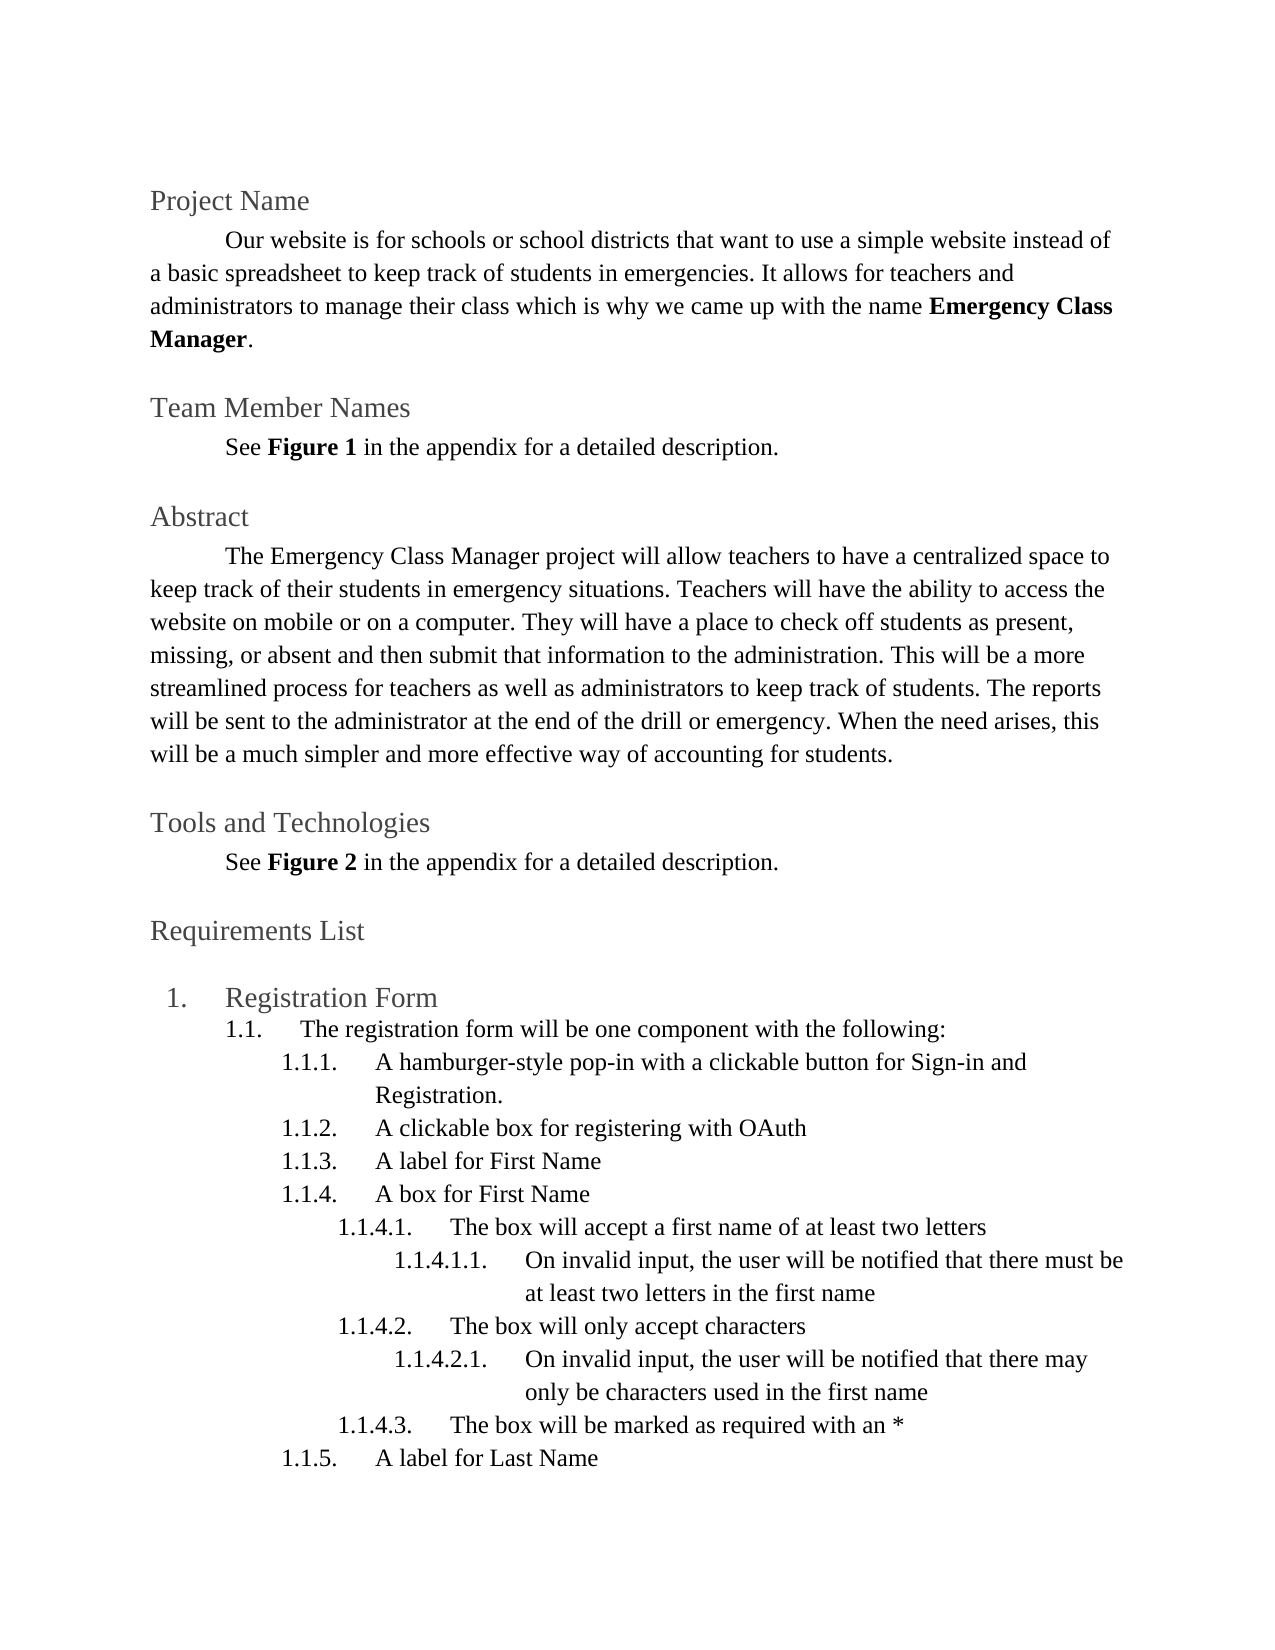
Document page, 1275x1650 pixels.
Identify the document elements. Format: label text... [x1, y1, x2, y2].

list A box for First Name [337, 1179, 1125, 1208]
list A hamburger-style pop-in with a clickable button for Sign-in and Registration. [337, 1047, 1125, 1109]
text Our website is for schools or school districts that want to use a simple website instead of a basic spreadsheet to keep track of students in emergencies. It allows for teachers and administrators to manage their class which is why we came up with the name Emergency Class Manager. [150, 225, 1125, 353]
list A clickable box for registering with OAuth [337, 1113, 1125, 1142]
list A label for Last Name [337, 1443, 1125, 1472]
subtitle Tools and Technologies [150, 805, 1125, 839]
text See Figure 1 in the appendix for a detailed description. [150, 432, 1125, 461]
subtitle Abstract [150, 499, 1125, 532]
text The Emergency Class Manager project will allow teachers to have a centralized space to keep track of their students in emergency situations. Teachers will have the ability to access the website on mobile or on a computer. They will have a place to check off students as present, missing, or absent and then submit that information to the administration. This will be a more streamlined process for teachers as well as administrators to keep track of students. The reports will be sent to the administrator at the end of the drill or emergency. When the need arises, this will be a much simpler and more effective way of accounting for students. [150, 541, 1125, 768]
subtitle Team Member Names [150, 391, 1125, 424]
list On invalid input, the user will be notified that there must be at least two letters in the first name [487, 1245, 1125, 1307]
list A label for First Name [337, 1146, 1125, 1175]
text See Figure 2 in the appendix for a detailed description. [150, 847, 1125, 876]
subtitle Requirements List [150, 913, 1125, 947]
list The box will be marked as required with an * [412, 1410, 1125, 1439]
list The registration form will be one component with the following: [262, 1014, 1125, 1043]
list On invalid input, the user will be notified that there may only be characters used in the first name [487, 1344, 1125, 1406]
subtitle Project Name [150, 183, 1125, 217]
list The box will only accept characters [412, 1311, 1125, 1340]
subtitle Registration Form [187, 980, 1125, 1014]
list The box will accept a first name of at least two letters [412, 1212, 1125, 1241]
